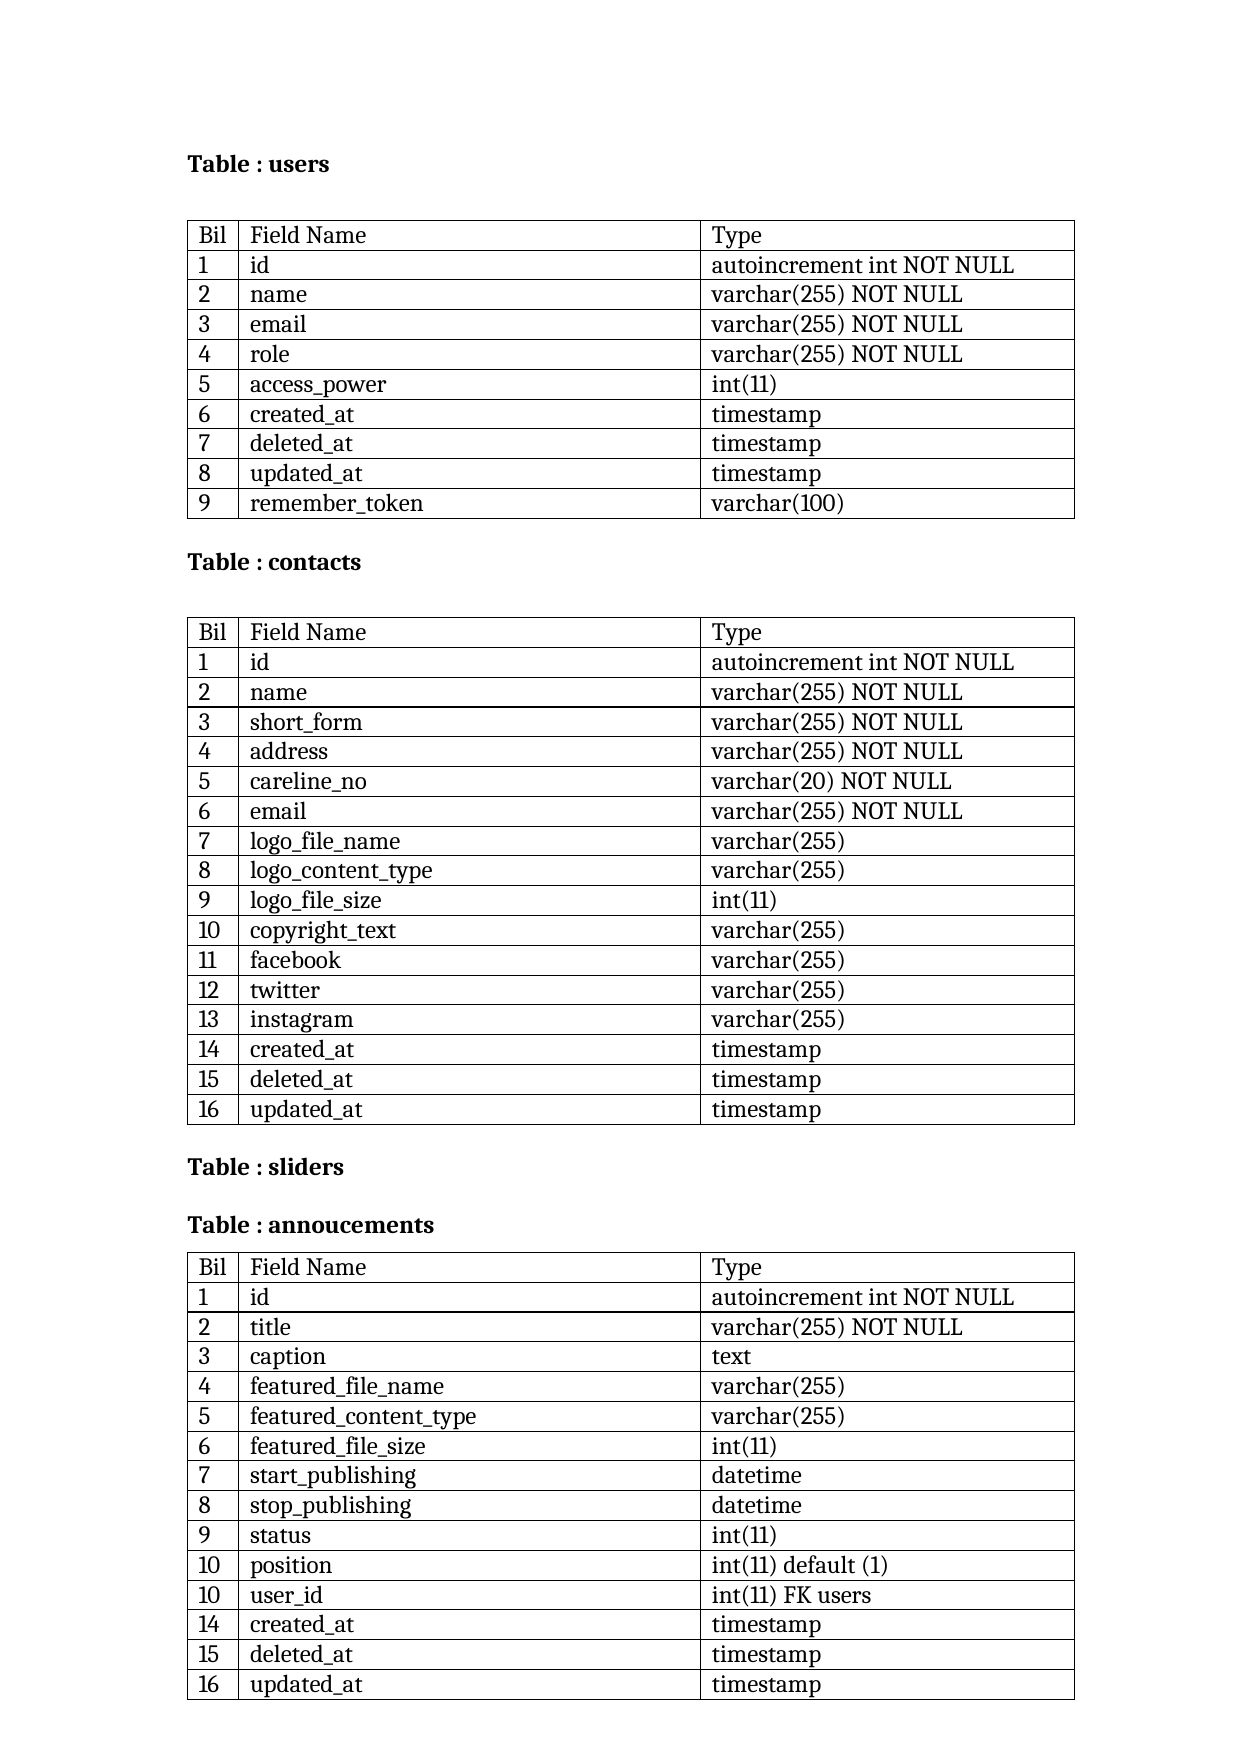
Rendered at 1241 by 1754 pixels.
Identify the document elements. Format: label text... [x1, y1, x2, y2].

table_cell varchar(255) [701, 916, 1074, 945]
table_cell int(11) [701, 886, 1074, 915]
table_cell email [239, 797, 700, 826]
table_cell 1 [188, 648, 238, 677]
table_header Type [701, 221, 1074, 249]
table_cell int(11) default (1) [701, 1551, 1074, 1579]
table_cell timestamp [701, 429, 1074, 458]
table_cell 9 [188, 489, 238, 518]
table_cell varchar(255) NOT NULL [701, 340, 1074, 369]
table_cell autoincrement int NOT NULL [701, 251, 1074, 279]
table_cell id [239, 251, 700, 279]
table_cell varchar(255) NOT NULL [701, 1313, 1074, 1341]
table_cell 4 [188, 737, 238, 766]
table_cell name [239, 678, 700, 706]
table_cell varchar(255) NOT NULL [701, 797, 1074, 826]
table_cell 7 [188, 429, 238, 458]
table_cell int(11) [701, 370, 1074, 398]
table_cell varchar(255) NOT NULL [701, 280, 1074, 309]
table_cell varchar(255) [701, 1372, 1074, 1401]
table_cell 15 [188, 1640, 238, 1669]
table_cell timestamp [701, 1640, 1074, 1669]
table_header Bil [188, 1253, 238, 1282]
table_cell varchar(255) NOT NULL [701, 678, 1074, 706]
table_cell id [239, 648, 700, 677]
table_cell int(11) [701, 1521, 1074, 1550]
table_cell 2 [188, 280, 238, 309]
table_cell title [239, 1313, 700, 1341]
table_cell varchar(100) [701, 489, 1074, 518]
table_cell varchar(255) [701, 827, 1074, 855]
table_cell access_power [239, 370, 700, 398]
table_cell 5 [188, 1402, 238, 1431]
table_cell deleted_at [239, 1640, 700, 1669]
table_cell careline_no [239, 767, 700, 796]
table_cell 4 [188, 340, 238, 369]
table_cell timestamp [701, 1065, 1074, 1094]
table_cell 7 [188, 827, 238, 855]
table_cell varchar(255) [701, 1402, 1074, 1431]
table_cell 15 [188, 1065, 238, 1094]
table_cell timestamp [701, 1610, 1074, 1639]
table_cell 10 [188, 1581, 238, 1609]
table_cell caption [239, 1342, 700, 1371]
table_cell 2 [188, 678, 238, 706]
table_cell 9 [188, 886, 238, 915]
table_cell varchar(255) [701, 1005, 1074, 1034]
table_cell 8 [188, 1491, 238, 1520]
table_header Field Name [239, 1253, 700, 1282]
table_cell 14 [188, 1035, 238, 1064]
table_cell 8 [188, 856, 238, 885]
table_cell logo_file_size [239, 886, 700, 915]
table_cell updated_at [239, 459, 700, 488]
table_cell email [239, 310, 700, 339]
table_cell 1 [188, 1283, 238, 1311]
table_cell varchar(255) [701, 946, 1074, 974]
table_cell datetime [701, 1461, 1074, 1490]
table_cell varchar(255) NOT NULL [701, 708, 1074, 736]
table_cell created_at [239, 1610, 700, 1639]
table_cell address [239, 737, 700, 766]
table_cell 7 [188, 1461, 238, 1490]
table_cell 4 [188, 1372, 238, 1401]
text Table : users [187, 150, 1053, 179]
table_cell logo_file_name [239, 827, 700, 855]
table_cell updated_at [239, 1095, 700, 1123]
table_header Type [701, 618, 1074, 647]
table_cell varchar(20) NOT NULL [701, 767, 1074, 796]
table_cell varchar(255) NOT NULL [701, 310, 1074, 339]
table_cell text [701, 1342, 1074, 1371]
table_cell remember_token [239, 489, 700, 518]
table_cell int(11) [701, 1432, 1074, 1460]
table_cell id [239, 1283, 700, 1311]
table_cell deleted_at [239, 1065, 700, 1094]
table_cell featured_file_name [239, 1372, 700, 1401]
table_cell int(11) FK users [701, 1581, 1074, 1609]
table_cell 3 [188, 1342, 238, 1371]
table_cell role [239, 340, 700, 369]
table_cell twitter [239, 976, 700, 1004]
text Table : contacts [187, 547, 1053, 576]
table_cell 6 [188, 797, 238, 826]
table_cell 8 [188, 459, 238, 488]
table_cell 16 [188, 1670, 238, 1699]
table_header Bil [188, 618, 238, 647]
table_cell short_form [239, 708, 700, 736]
table_cell 5 [188, 370, 238, 398]
table_cell 6 [188, 1432, 238, 1460]
table_cell 3 [188, 310, 238, 339]
text Table : annoucements [187, 1211, 1053, 1239]
table_cell varchar(255) NOT NULL [701, 737, 1074, 766]
table_cell facebook [239, 946, 700, 974]
text Table : sliders [187, 1153, 1053, 1182]
table_cell logo_content_type [239, 856, 700, 885]
table_cell autoincrement int NOT NULL [701, 648, 1074, 677]
table_cell timestamp [701, 400, 1074, 428]
table_cell datetime [701, 1491, 1074, 1520]
table_cell timestamp [701, 1670, 1074, 1699]
table_cell user_id [239, 1581, 700, 1609]
table_cell stop_publishing [239, 1491, 700, 1520]
table_cell deleted_at [239, 429, 700, 458]
table_cell varchar(255) [701, 856, 1074, 885]
table_cell instagram [239, 1005, 700, 1034]
table_header Type [701, 1253, 1074, 1282]
table_cell featured_content_type [239, 1402, 700, 1431]
table_cell 9 [188, 1521, 238, 1550]
table_cell 13 [188, 1005, 238, 1034]
table_cell 2 [188, 1313, 238, 1341]
table_cell status [239, 1521, 700, 1550]
table_header Field Name [239, 618, 700, 647]
table_cell start_publishing [239, 1461, 700, 1490]
table_cell timestamp [701, 1035, 1074, 1064]
table_cell 12 [188, 976, 238, 1004]
table_cell 3 [188, 708, 238, 736]
table_cell 1 [188, 251, 238, 279]
table_header Field Name [239, 221, 700, 249]
table_cell featured_file_size [239, 1432, 700, 1460]
table_cell 5 [188, 767, 238, 796]
table_cell 14 [188, 1610, 238, 1639]
table_cell timestamp [701, 1095, 1074, 1123]
table_cell name [239, 280, 700, 309]
table_cell 10 [188, 1551, 238, 1579]
table_cell 16 [188, 1095, 238, 1123]
table_cell position [239, 1551, 700, 1579]
table_cell created_at [239, 400, 700, 428]
table_cell 10 [188, 916, 238, 945]
table_cell autoincrement int NOT NULL [701, 1283, 1074, 1311]
table_cell copyright_text [239, 916, 700, 945]
table_header Bil [188, 221, 238, 249]
table_cell created_at [239, 1035, 700, 1064]
table_cell updated_at [239, 1670, 700, 1699]
table_cell timestamp [701, 459, 1074, 488]
table_cell 11 [188, 946, 238, 974]
table_cell 6 [188, 400, 238, 428]
table_cell varchar(255) [701, 976, 1074, 1004]
